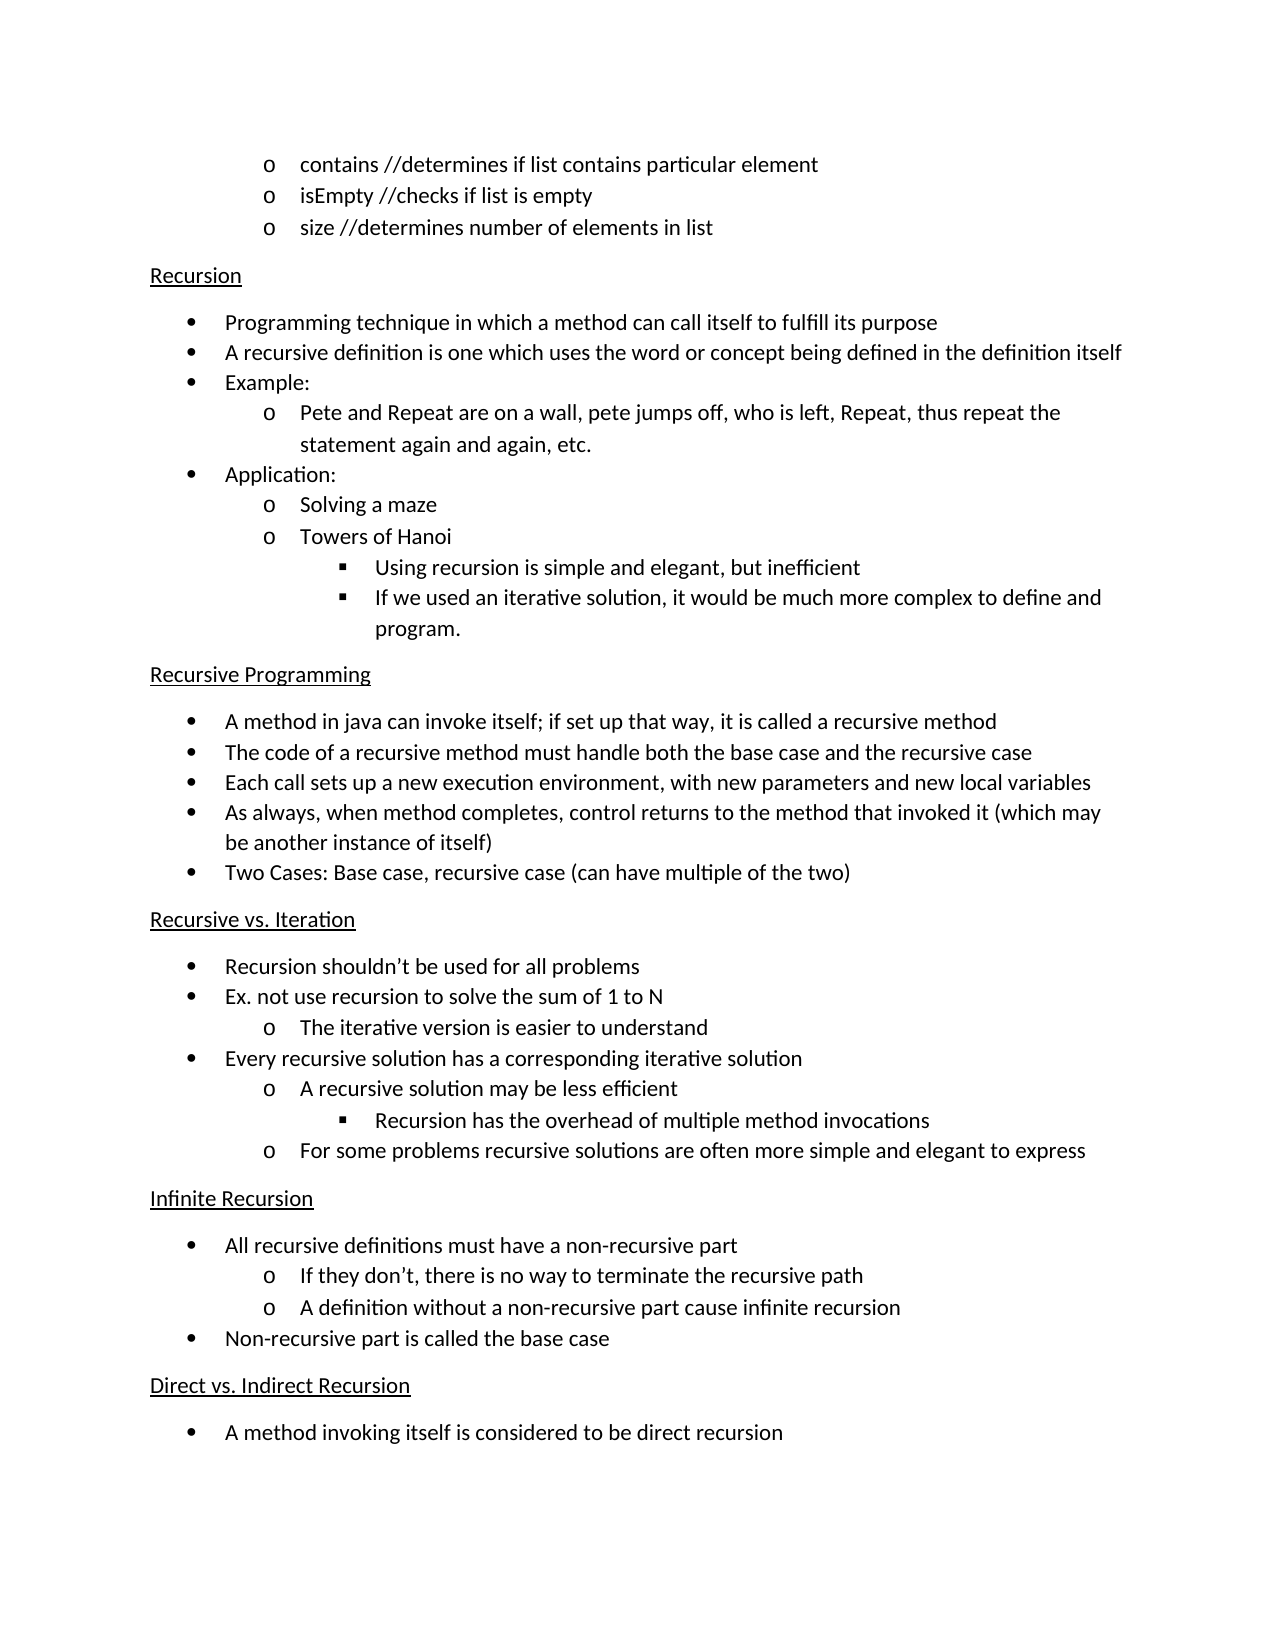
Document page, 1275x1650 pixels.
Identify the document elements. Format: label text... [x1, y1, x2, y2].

list As always, when method completes, control returns to the method that invoked it (which may be another instance of itself) [187, 798, 1125, 856]
list Example: [187, 368, 1125, 396]
list A recursive definition is one which uses the word or concept being defined in the definition itself [187, 338, 1125, 366]
list Programming technique in which a method can call itself to fulfill its purpose [187, 308, 1125, 336]
list Towers of Hanoi [262, 522, 1125, 551]
list size //determines number of elements in list [262, 213, 1125, 242]
list Ex. not use recursion to solve the sum of 1 to N [187, 982, 1125, 1010]
list Using recursion is simple and elegant, but inefficient [337, 553, 1125, 581]
list Application: [187, 460, 1125, 488]
list Non-recursive part is called the base case [187, 1324, 1125, 1352]
text Recursive vs. Iteration [150, 905, 1125, 933]
list contains //determines if list contains particular element [262, 150, 1125, 179]
list isEmpty //checks if list is empty [262, 181, 1125, 211]
list Solving a maze [262, 490, 1125, 519]
text Recursion [150, 261, 1125, 289]
list A method in java can invoke itself; if set up that way, it is called a recursive method [187, 707, 1125, 735]
list A definition without a non-recursive part cause infinite recursion [262, 1293, 1125, 1322]
list Pete and Repeat are on a wall, pete jumps off, who is left, Repeat, thus repeat the statement again and again, etc. [262, 398, 1125, 458]
list Recursion has the overhead of multiple method invocations [337, 1106, 1125, 1134]
list If they don’t, there is no way to terminate the recursive path [262, 1261, 1125, 1290]
list A recursive solution may be less efficient [262, 1074, 1125, 1103]
list The code of a recursive method must handle both the base case and the recursive case [187, 738, 1125, 766]
text Direct vs. Indirect Recursion [150, 1371, 1125, 1399]
list A method invoking itself is considered to be direct recursion [187, 1418, 1125, 1446]
list Two Cases: Base case, recursive case (can have multiple of the two) [187, 858, 1125, 886]
text Recursive Programming [150, 661, 1125, 688]
list Each call sets up a new execution environment, with new parameters and new local variables [187, 768, 1125, 796]
list For some problems recursive solutions are often more simple and elegant to express [262, 1136, 1125, 1165]
list If we used an iterative solution, it would be much more complex to define and program. [337, 583, 1125, 642]
text Infinite Recursion [150, 1184, 1125, 1212]
list The iterative version is easier to understand [262, 1013, 1125, 1042]
list Every recursive solution has a corresponding iterative solution [187, 1044, 1125, 1072]
list All recursive definitions must have a non-recursive part [187, 1231, 1125, 1259]
list Recursion shouldn’t be used for all problems [187, 952, 1125, 980]
